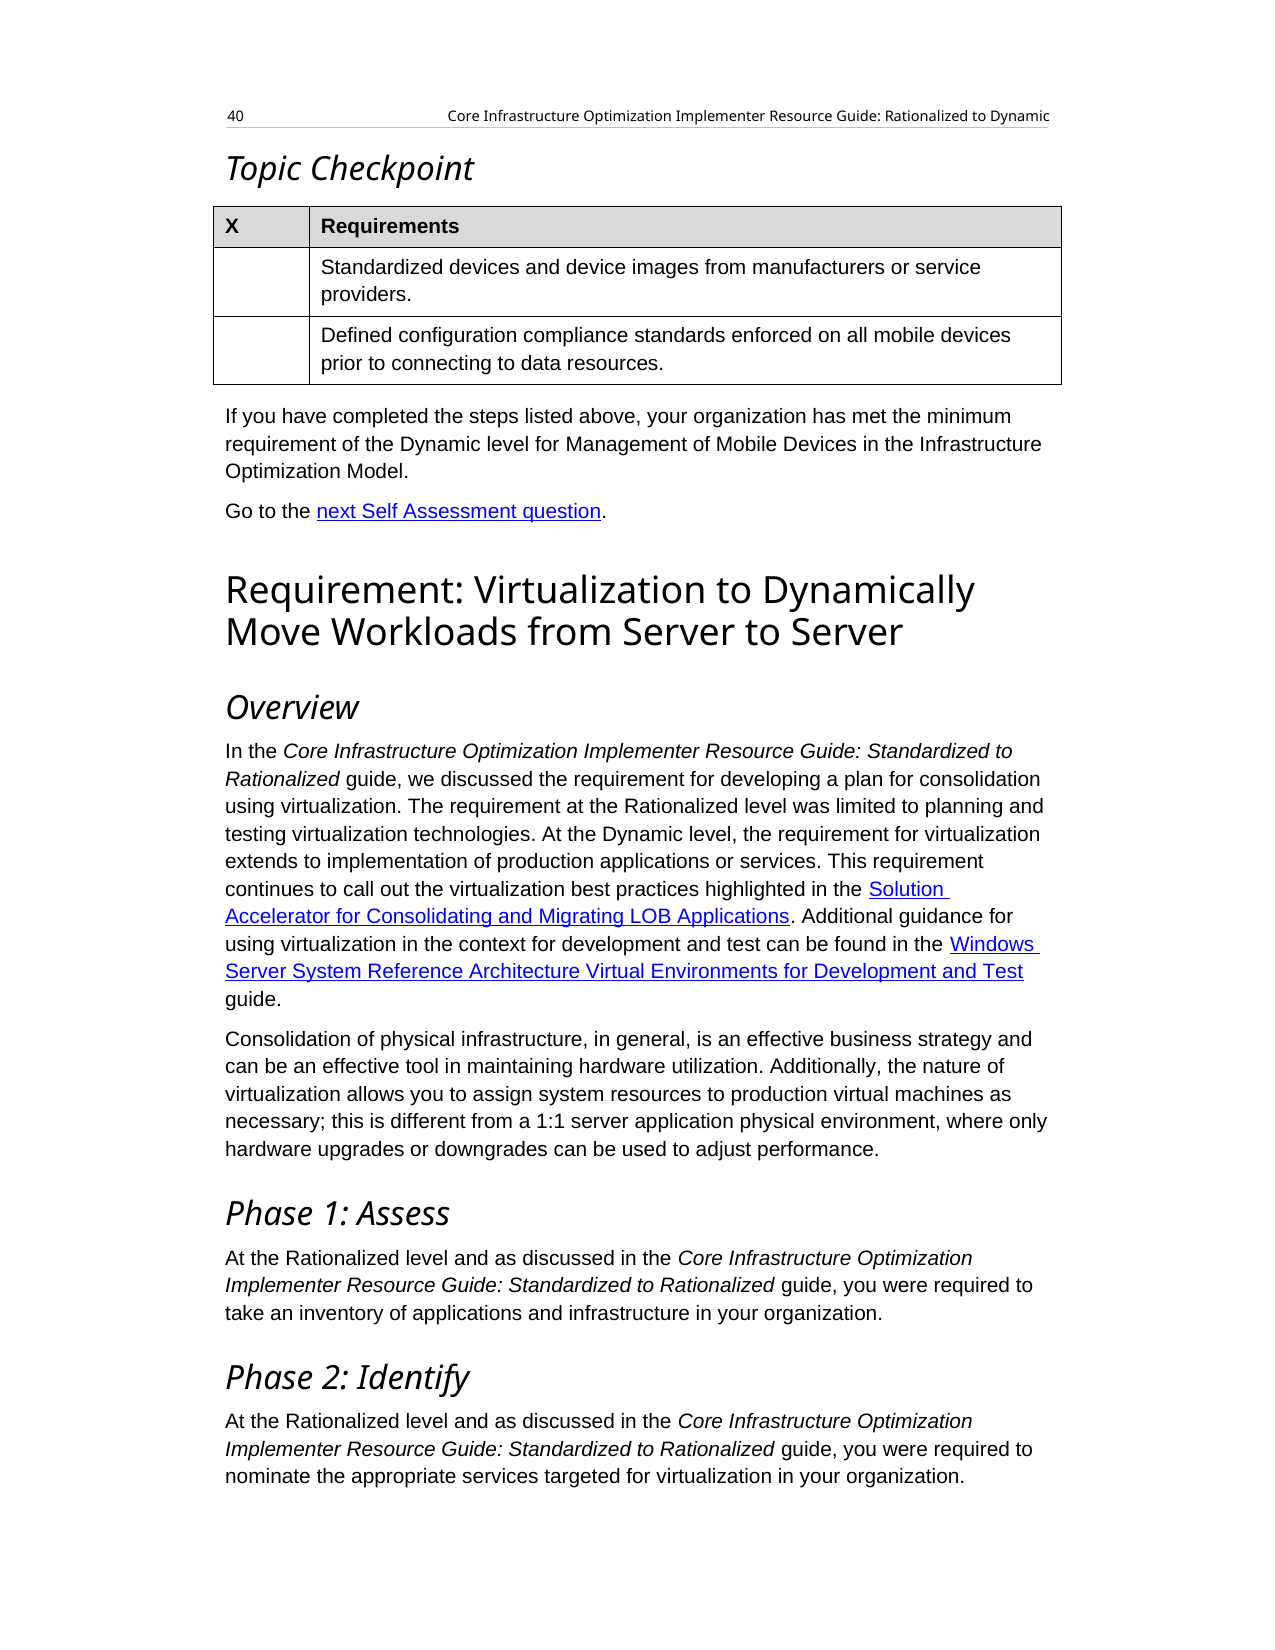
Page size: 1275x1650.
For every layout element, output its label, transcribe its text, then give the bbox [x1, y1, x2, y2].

subtitle Overview [225, 689, 1050, 727]
subtitle Phase 1: Assess [225, 1195, 1050, 1233]
subtitle Topic Checkpoint [225, 150, 1050, 187]
table_cell [214, 317, 309, 384]
text Go to the next Self Assessment question. [225, 499, 1050, 523]
table_header Requirements [310, 207, 1061, 247]
text At the Rationalized level and as discussed in the Core Infrastructure Optimization Implementer Resource Guide: Standardized to Rationalized guide, you were required to nominate the appropriate services targeted for virtualization in your organization. [225, 1409, 1050, 1488]
subtitle Requirement: Virtualization to Dynamically Move Workloads from Server to Server [225, 570, 1050, 654]
table_cell Defined configuration compliance standards enforced on all mobile devices prior to connecting to data resources. [310, 317, 1061, 384]
table_cell [214, 248, 309, 316]
text Consolidation of physical infrastructure, in general, is an effective business strategy and can be an effective tool in maintaining hardware utilization. Additionally, the nature of virtualization allows you to assign system resources to production virtual machines as necessary; this is different from a 1:1 server application physical environment, where only hardware upgrades or downgrades can be used to adjust performance. [225, 1027, 1050, 1161]
text If you have completed the steps listed above, your organization has met the minimum requirement of the Dynamic level for Management of Mobile Devices in the Infrastructure Optimization Model. [225, 404, 1050, 483]
table_cell Standardized devices and device images from manufacturers or service providers. [310, 248, 1061, 316]
text In the Core Infrastructure Optimization Implementer Resource Guide: Standardized to Rationalized guide, we discussed the requirement for developing a plan for consolidation using virtualization. The requirement at the Rationalized level was limited to planning and testing virtualization technologies. At the Dynamic level, the requirement for virtualization extends to implementation of production applications or services. This requirement continues to call out the virtualization best practices highlighted in the Solution Accelerator for Consolidating and Migrating LOB Applications. Additional guidance for using virtualization in the context for development and test can be found in the Windows Server System Reference Architecture Virtual Environments for Development and Test guide. [225, 739, 1050, 1011]
table_header X [214, 207, 309, 247]
subtitle Phase 2: Identify [225, 1359, 1050, 1397]
text At the Rationalized level and as discussed in the Core Infrastructure Optimization Implementer Resource Guide: Standardized to Rationalized guide, you were required to take an inventory of applications and infrastructure in your organization. [225, 1245, 1050, 1324]
